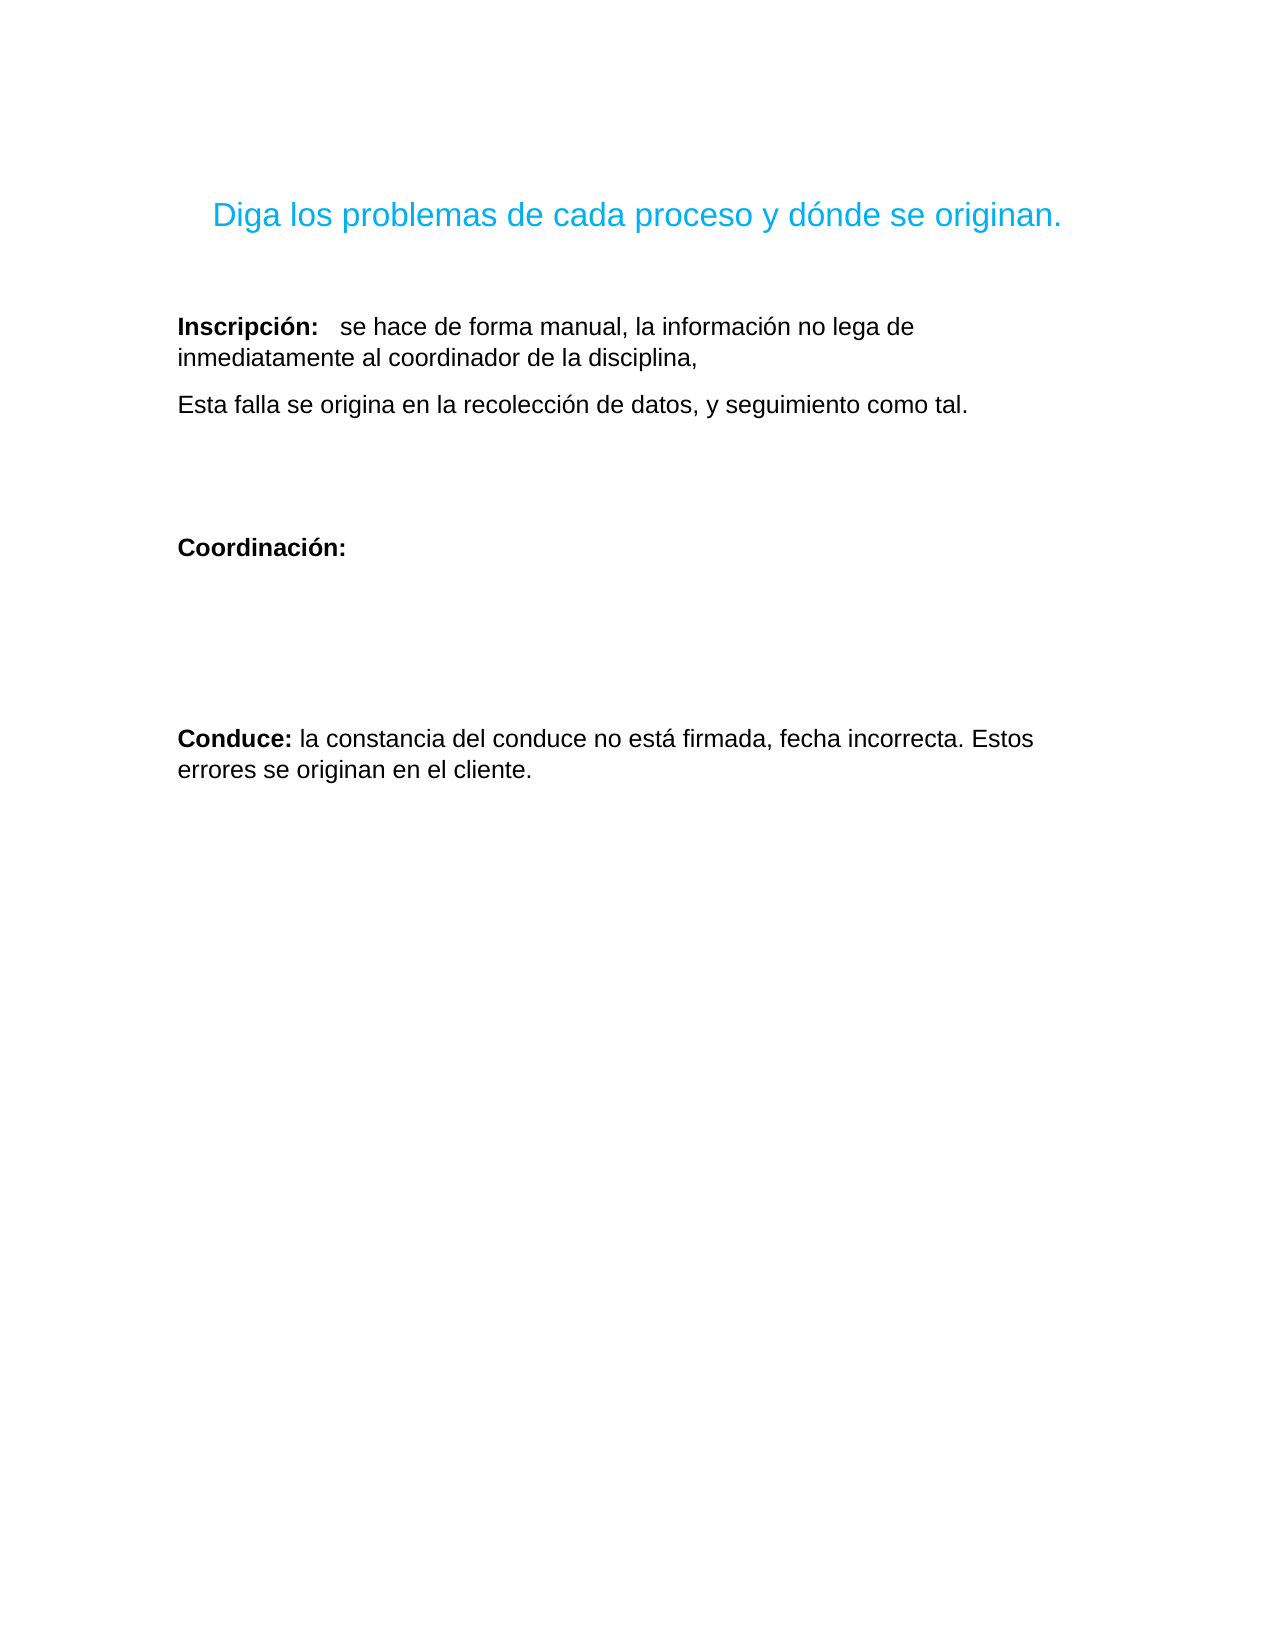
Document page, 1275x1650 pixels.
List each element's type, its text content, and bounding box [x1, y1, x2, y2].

text Esta falla se origina en la recolección de datos, y seguimiento como tal. [177, 390, 1098, 419]
text Conduce: la constancia del conduce no está firmada, fecha incorrecta. Estos errores se originan en el cliente. [177, 724, 1098, 784]
text Inscripción: se hace de forma manual, la información no lega de inmediatamente al coordinador de la disciplina, [177, 312, 1098, 371]
text Coordinación: [177, 533, 1098, 562]
text Diga los problemas de cada proceso y dónde se originan. [177, 195, 1098, 234]
